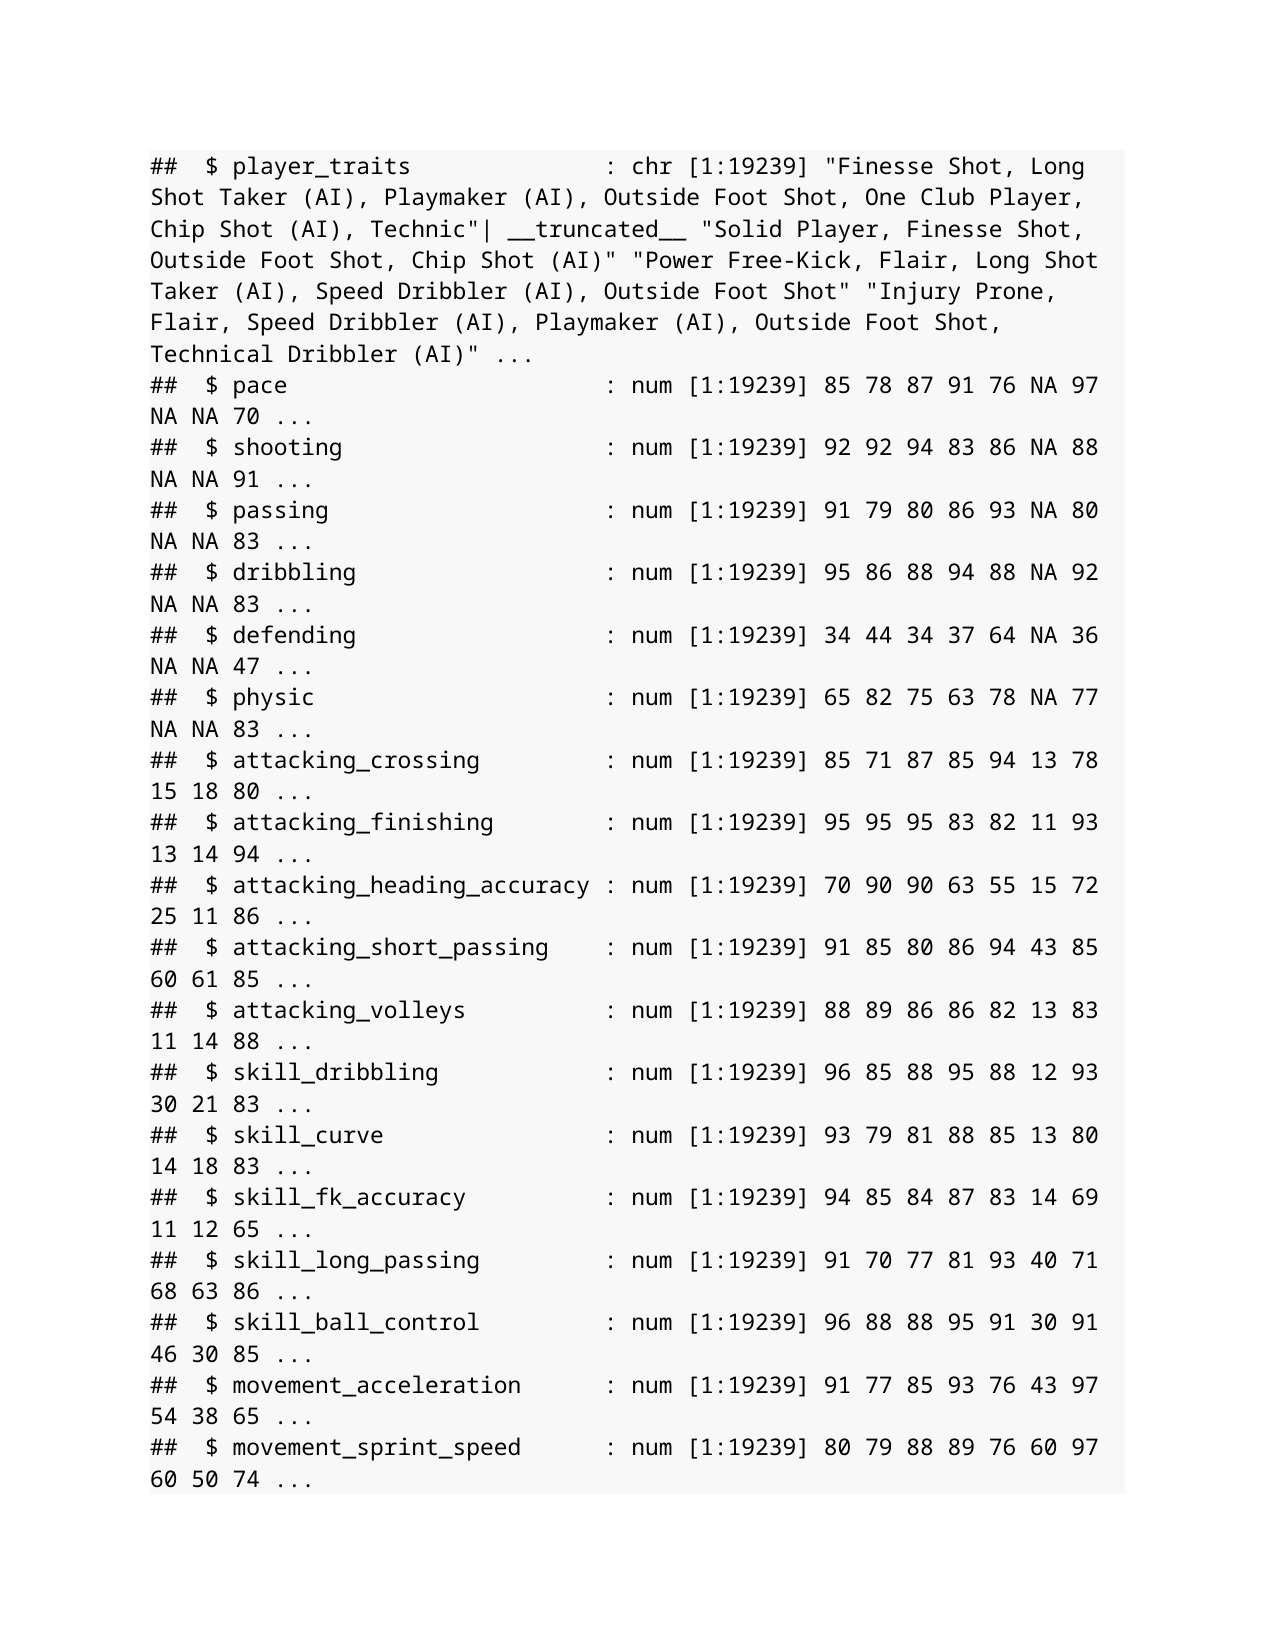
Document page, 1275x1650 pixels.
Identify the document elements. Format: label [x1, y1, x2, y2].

text [150, 150, 1125, 1494]
